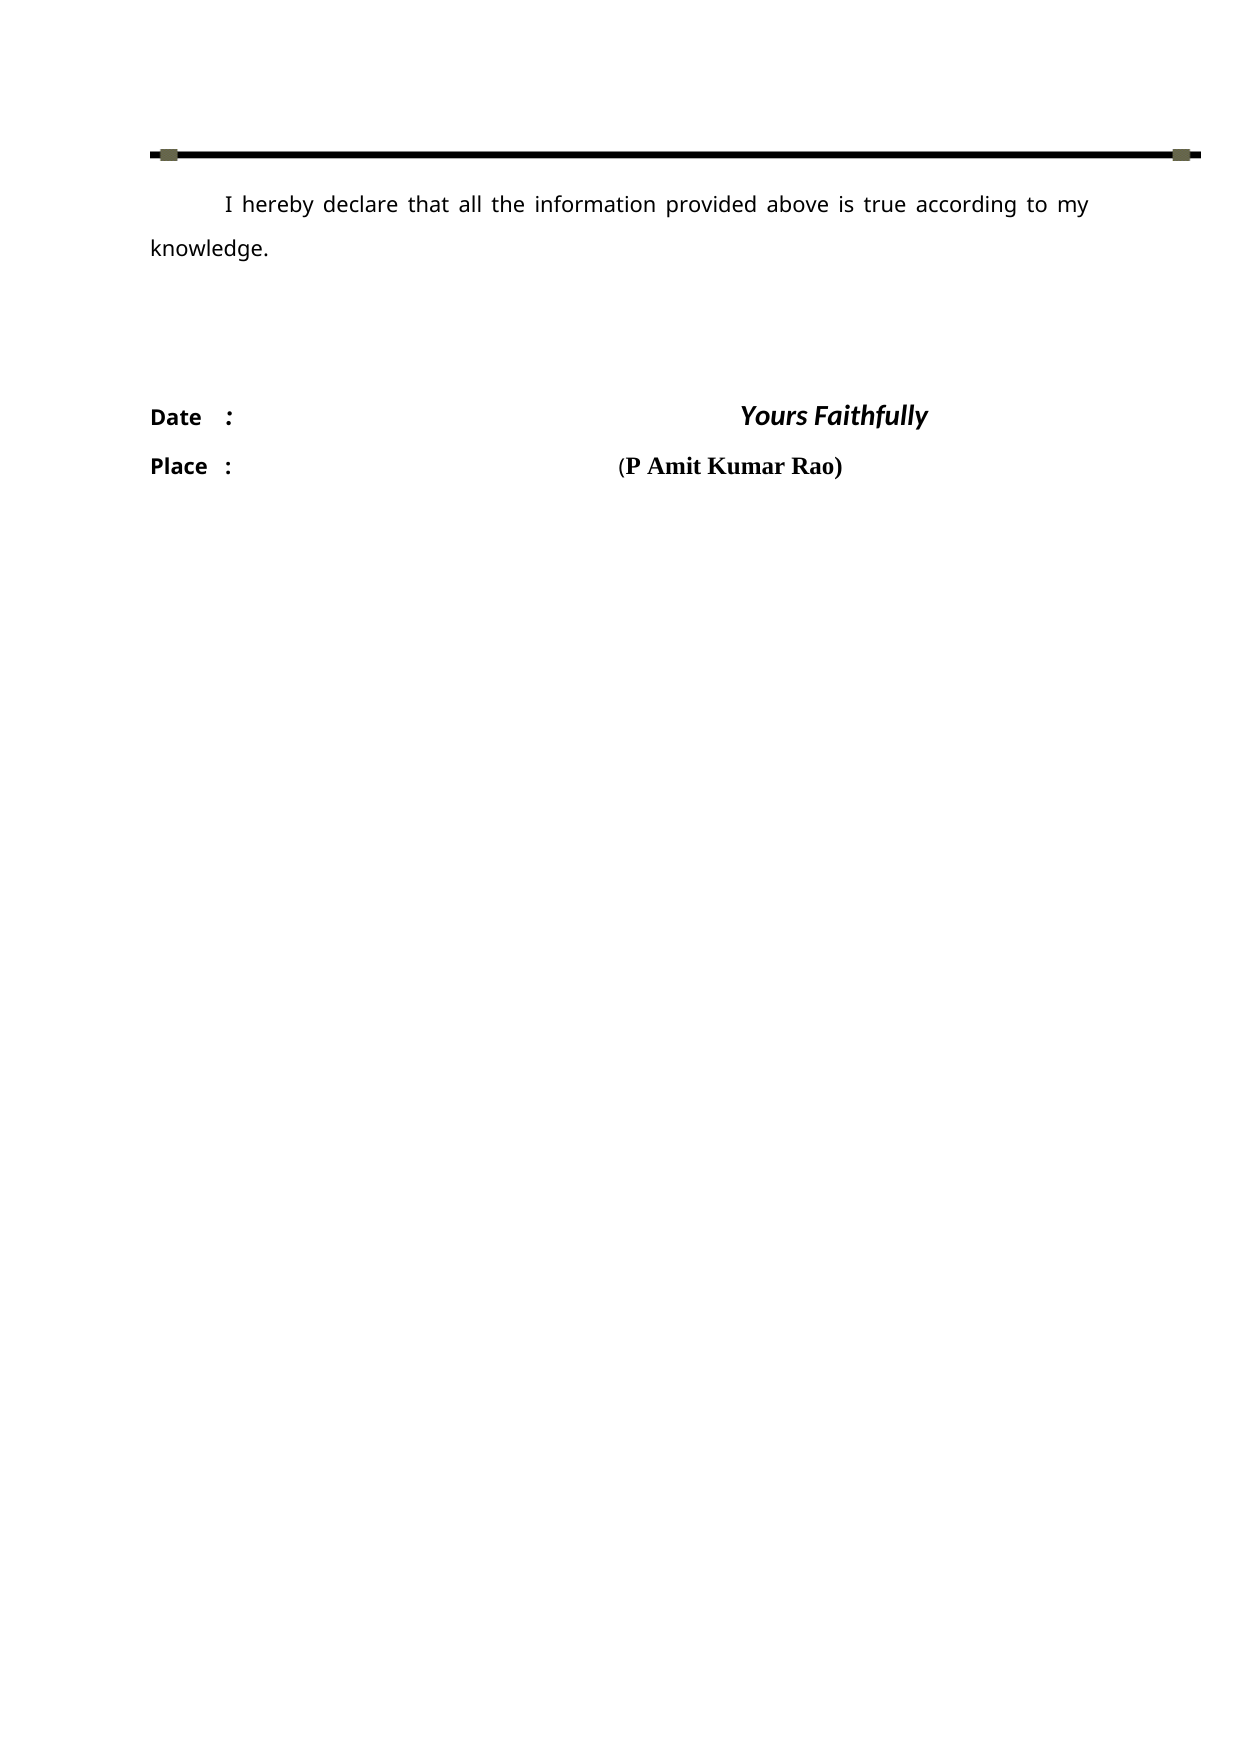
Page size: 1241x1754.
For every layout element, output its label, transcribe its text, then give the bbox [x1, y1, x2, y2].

picture [150, 149, 1201, 161]
text Place : (P Amit Kumar Rao) [150, 451, 1090, 480]
text Date : Yours Faithfully [150, 397, 1090, 433]
text I hereby declare that all the information provided above is true according to my knowledge. [150, 189, 1090, 263]
